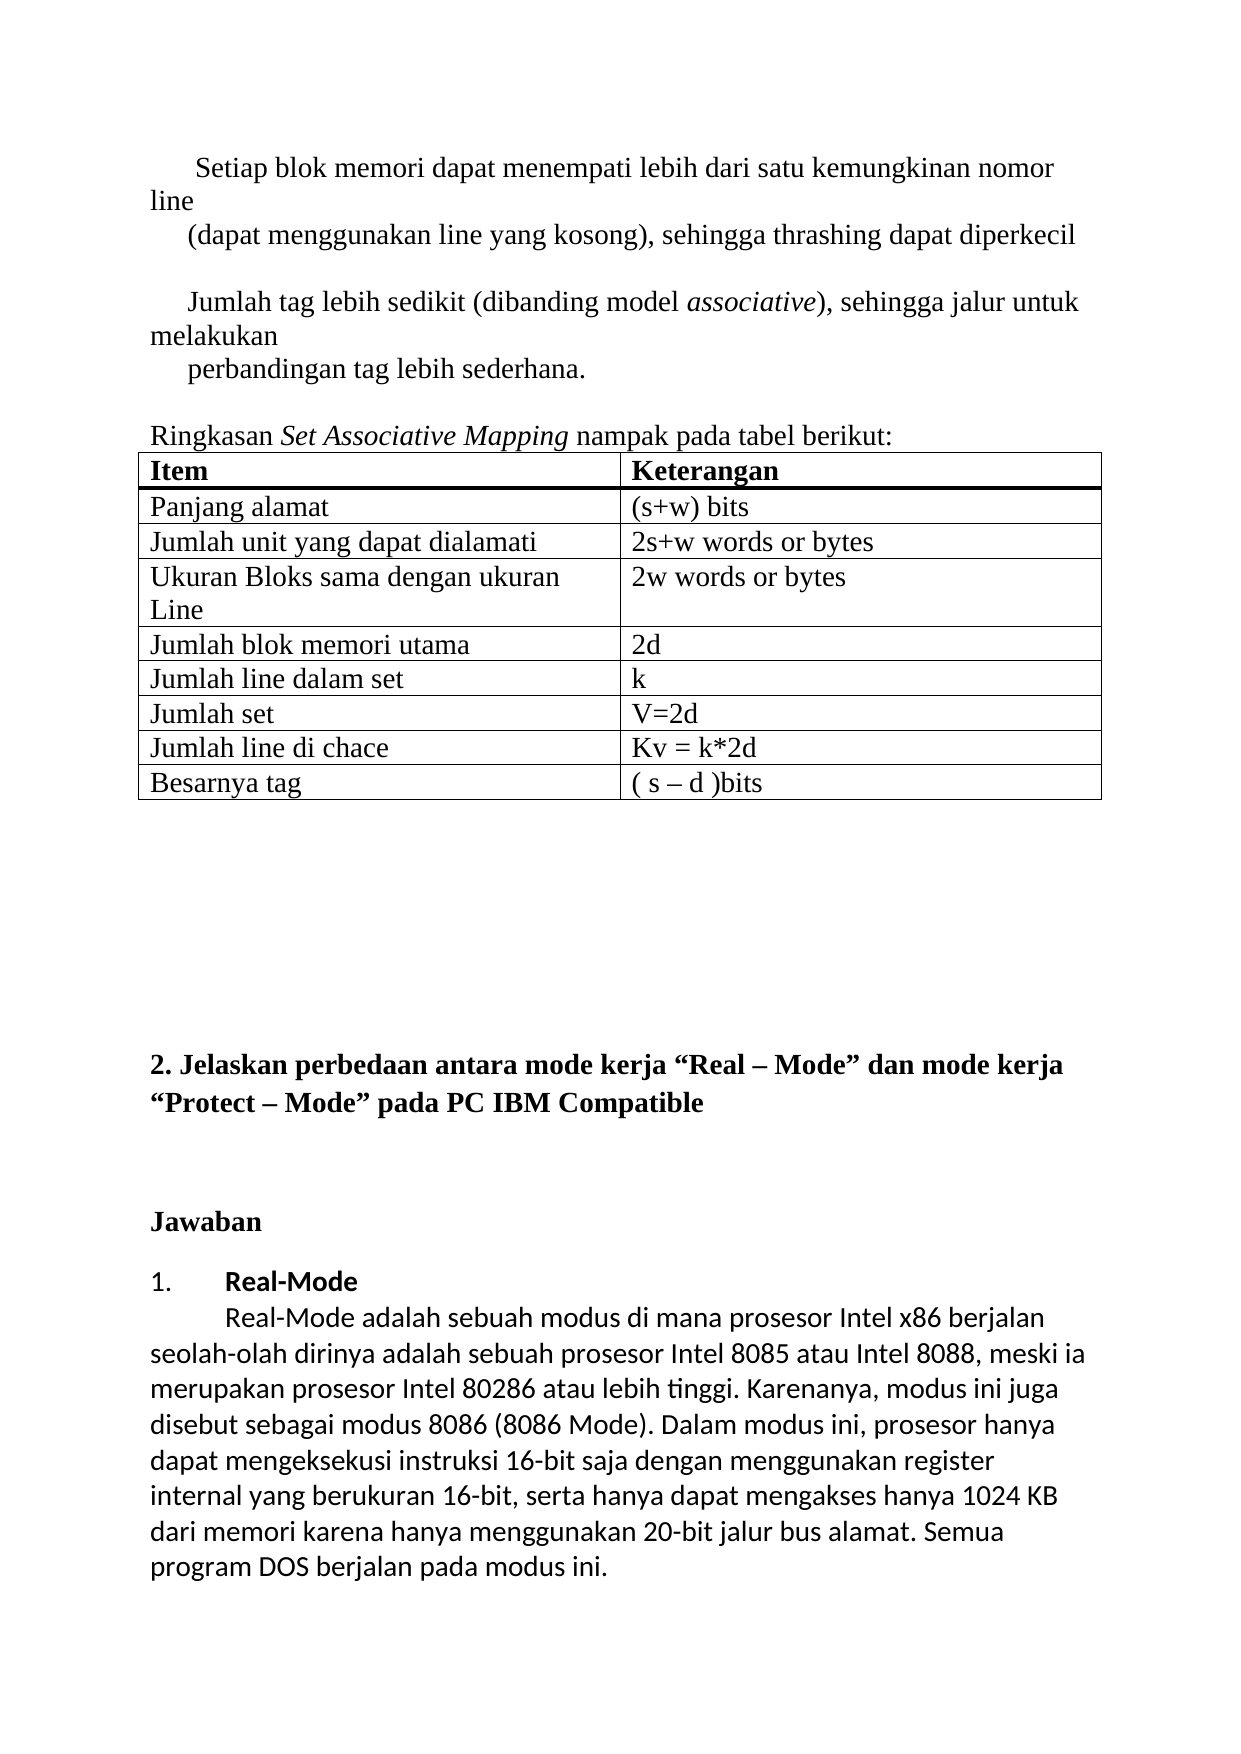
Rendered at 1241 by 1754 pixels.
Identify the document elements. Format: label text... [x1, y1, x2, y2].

text (dapat menggunakan line yang kosong), sehingga thrashing dapat diperkecil [150, 217, 1090, 251]
table_cell Jumlah set [139, 696, 620, 729]
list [150, 1263, 1090, 1584]
table_cell Jumlah unit yang dapat dialamati [139, 524, 620, 558]
table_cell Jumlah line di chace [139, 731, 620, 764]
text perbandingan tag lebih sederhana. [150, 351, 1090, 385]
table_cell V=2d [621, 696, 1101, 729]
table_cell 2d [621, 627, 1101, 660]
text Jumlah tag lebih sedikit (dibanding model associative), sehingga jalur untuk melakukan [150, 284, 1090, 351]
table_header Item [139, 453, 620, 486]
table_cell Jumlah line dalam set [139, 661, 620, 695]
table_cell Kv = k*2d [621, 731, 1101, 764]
text Setiap blok memori dapat menempati lebih dari satu kemungkinan nomor line [150, 150, 1090, 217]
text Ringkasan Set Associative Mapping nampak pada tabel berikut: [150, 418, 1090, 452]
table_cell Jumlah blok memori utama [139, 627, 620, 660]
text Jawaban [150, 1204, 1090, 1238]
text 2. Jelaskan perbedaan antara mode kerja “Real – Mode” dan mode kerja “Protect – Mode” pada PC IBM Compatible [150, 1047, 1090, 1119]
table_cell 2w words or bytes [621, 559, 1101, 626]
table_cell ( s – d )bits [621, 765, 1101, 799]
table_cell k [621, 661, 1101, 695]
table_cell Ukuran Bloks sama dengan ukuran Line [139, 559, 620, 626]
table_cell 2s+w words or bytes [621, 524, 1101, 558]
table_header Keterangan [621, 453, 1101, 486]
table_cell Besarnya tag [139, 765, 620, 799]
table_cell Panjang alamat [139, 490, 620, 523]
table_cell (s+w) bits [621, 490, 1101, 523]
